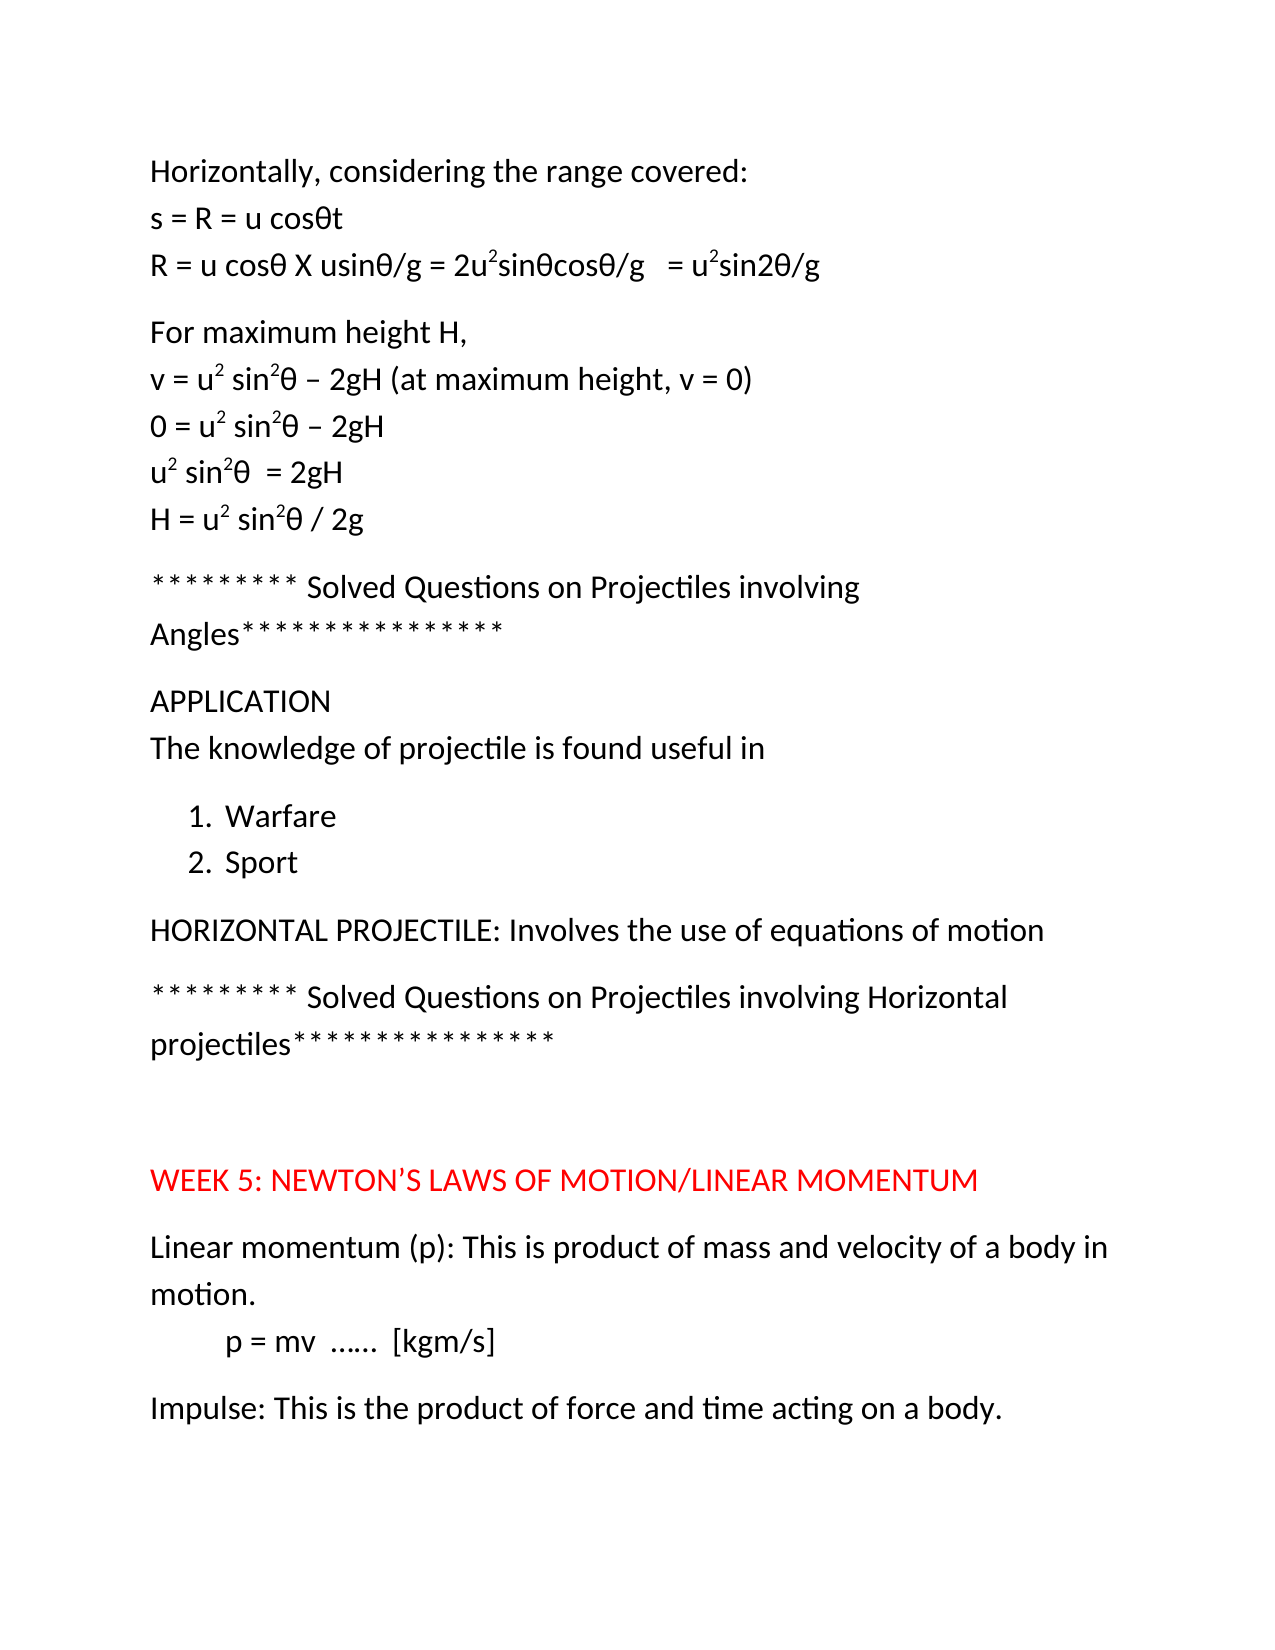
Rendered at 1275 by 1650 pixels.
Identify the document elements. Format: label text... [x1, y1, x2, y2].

text Horizontally, considering the range covered: s = R = u cosθt R = u cosθ X usinθ/g = 2u2sinθcosθ/g = u2sin2θ/g [150, 150, 1125, 284]
text APPLICATION The knowledge of projectile is found useful in [150, 680, 1125, 768]
text ********* Solved Questions on Projectiles involving Horizontal projectiles**************** [150, 977, 1125, 1064]
text Impulse: This is the product of force and time acting on a body. [150, 1387, 1125, 1428]
list Sport [187, 841, 1125, 882]
text WEEK 5: NEWTON’S LAWS OF MOTION/LINEAR MOMENTUM [150, 1158, 1125, 1199]
list Warfare [187, 794, 1125, 835]
text HORIZONTAL PROJECTILE: Involves the use of equations of motion [150, 909, 1125, 950]
text For maximum height H, v = u2 sin2θ – 2gH (at maximum height, v = 0) 0 = u2 sin2θ – 2gH u2 sin2θ = 2gH H = u2 sin2θ / 2g [150, 311, 1125, 539]
text Linear momentum (p): This is product of mass and velocity of a body in motion. p = mv …… [kgm/s] [150, 1226, 1125, 1360]
text ********* Solved Questions on Projectiles involving Angles**************** [150, 566, 1125, 653]
